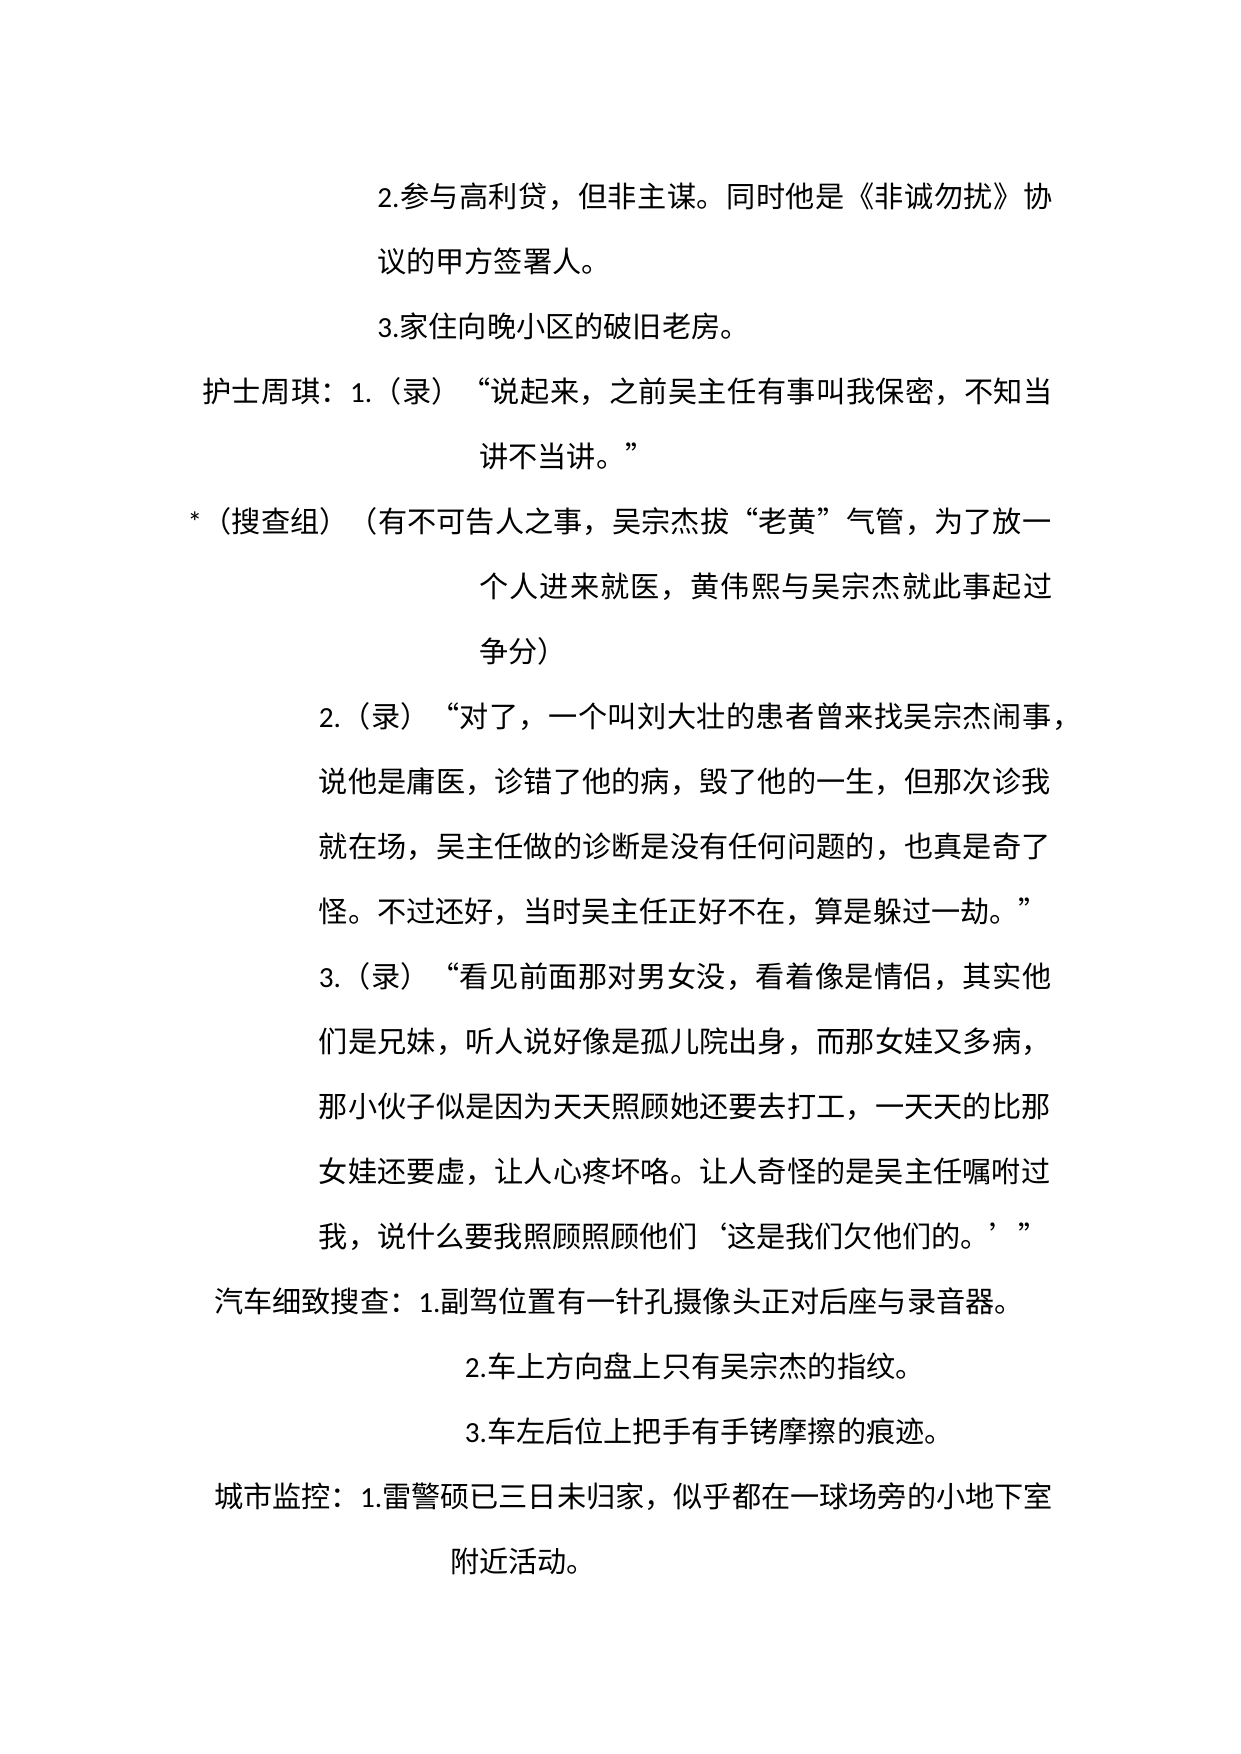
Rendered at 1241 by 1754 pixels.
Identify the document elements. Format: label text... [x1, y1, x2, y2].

text 2.（录）“对了，一个叫刘大壮的患者曾来找吴宗杰闹事，说他是庸医，诊错了他的病，毁了他的一生，但那次诊我就在场，吴主任做的诊断是没有任何问题的，也真是奇了怪。不过还好，当时吴主任正好不在，算是躲过一劫。” [319, 682, 1053, 942]
text 3.车左后位上把手有手铐摩擦的痕迹。 [319, 1397, 1053, 1462]
text 护士周琪：1.（录）“说起来，之前吴主任有事叫我保密，不知当讲不当讲。” [187, 357, 1053, 487]
text 3.家住向晚小区的破旧老房。 [319, 292, 1053, 357]
text 3.（录）“看见前面那对男女没，看着像是情侣，其实他们是兄妹，听人说好像是孤儿院出身，而那女娃又多病，那小伙子似是因为天天照顾她还要去打工，一天天的比那女娃还要虚，让人心疼坏咯。让人奇怪的是吴主任嘱咐过我，说什么要我照顾照顾他们‘这是我们欠他们的。’” [319, 942, 1053, 1267]
text 城市监控：1.雷警硕已三日未归家，似乎都在一球场旁的小地下室附近活动。 [187, 1462, 1053, 1592]
text 2.车上方向盘上只有吴宗杰的指纹。 [319, 1332, 1053, 1397]
text 汽车细致搜查：1.副驾位置有一针孔摄像头正对后座与录音器。 [187, 1267, 1053, 1332]
text 2.参与高利贷，但非主谋。同时他是《非诚勿扰》协议的甲方签署人。 [377, 162, 1053, 292]
text *（搜查组）（有不可告人之事，吴宗杰拔“老黄”气管，为了放一个人进来就医，黄伟熙与吴宗杰就此事起过争分） [187, 487, 1053, 682]
